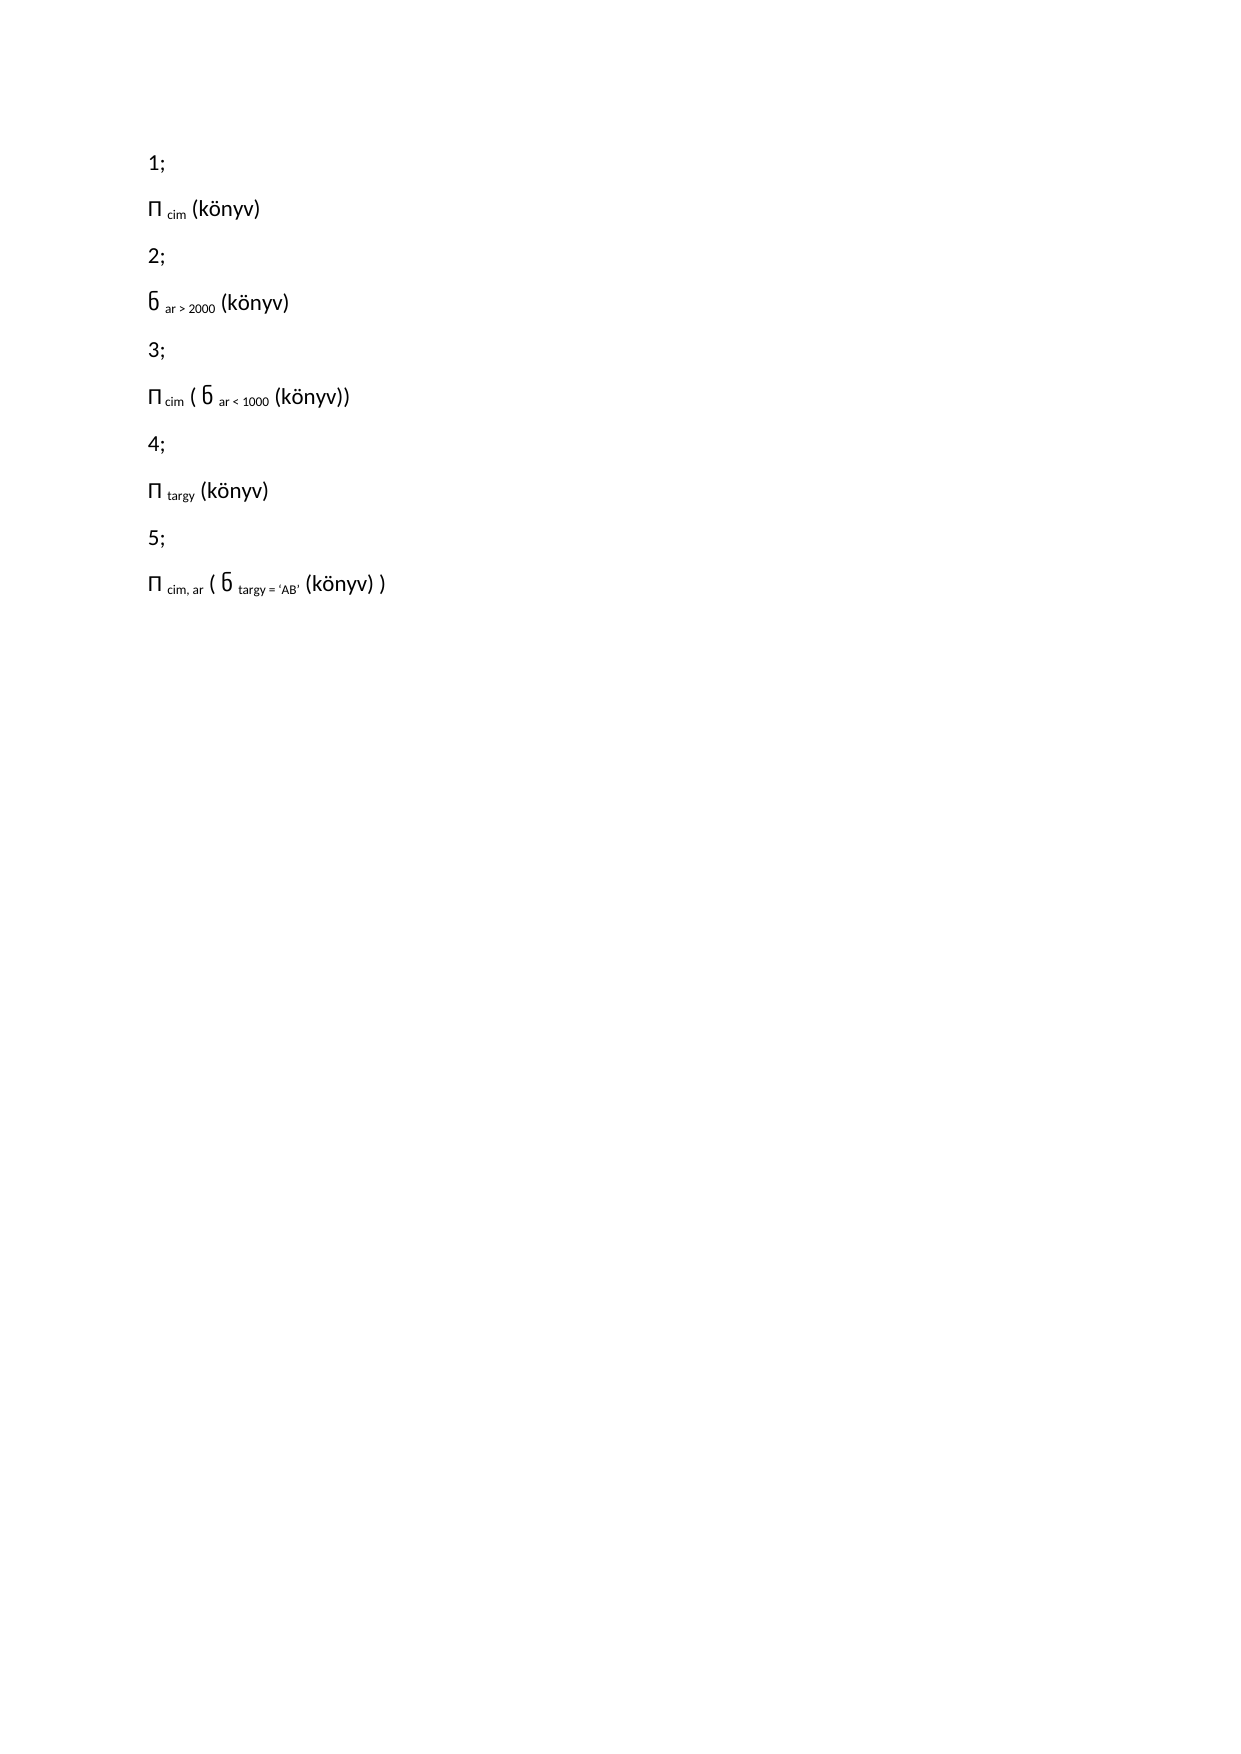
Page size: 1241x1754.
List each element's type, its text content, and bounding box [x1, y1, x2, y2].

text Π cim ( ნ ar < 1000 (könyv)) [148, 382, 1093, 410]
text ნ ar > 2000 (könyv) [148, 288, 1093, 316]
text 1; [148, 148, 1093, 176]
text 5; [148, 523, 1093, 551]
text Π cim (könyv) [148, 194, 1093, 222]
text Π targy (könyv) [148, 476, 1093, 504]
text Π cim, ar ( ნ targy = ‘AB’ (könyv) ) [148, 569, 1093, 597]
text 2; [148, 241, 1093, 269]
text 4; [148, 429, 1093, 457]
text 3; [148, 335, 1093, 363]
